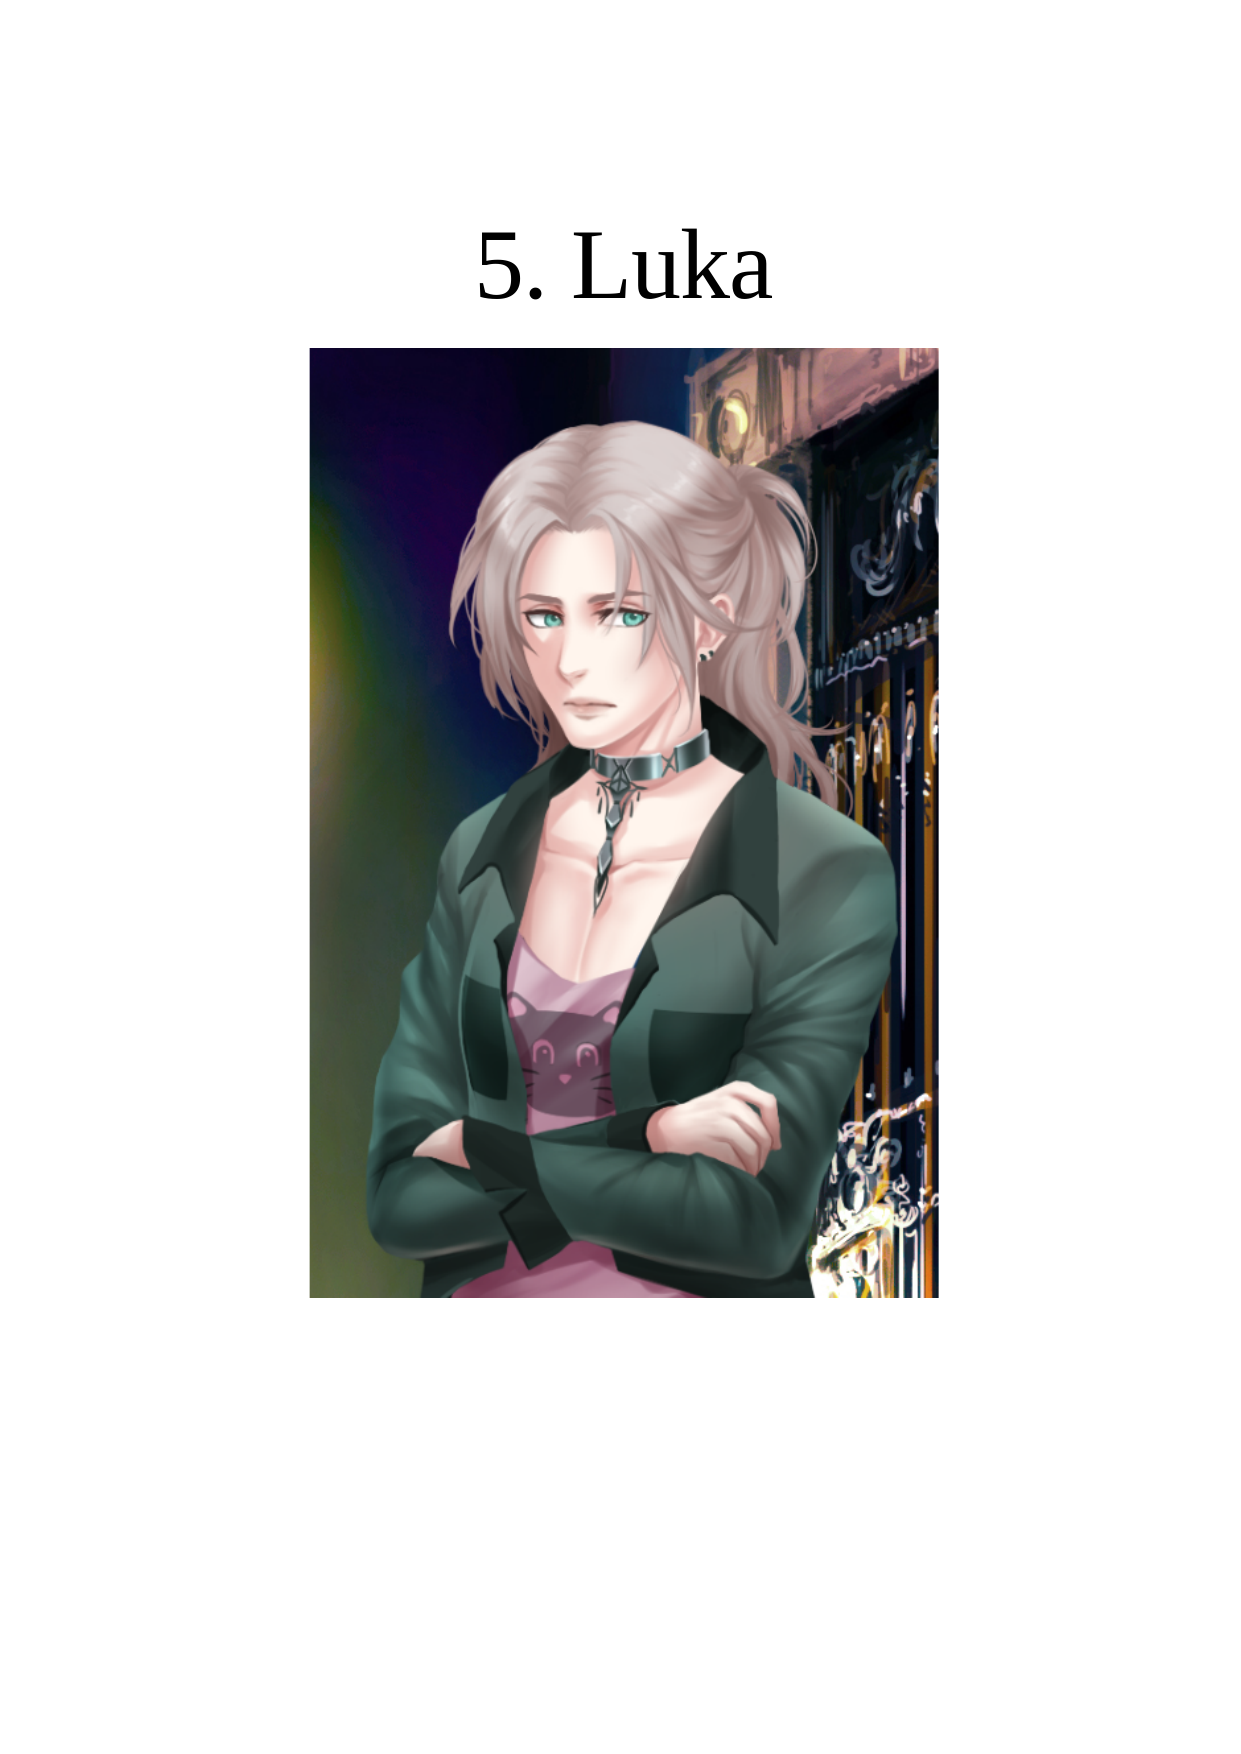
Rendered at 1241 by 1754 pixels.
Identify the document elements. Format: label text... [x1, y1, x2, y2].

title 5. Luka [185, 205, 1063, 320]
picture [309, 348, 939, 1298]
